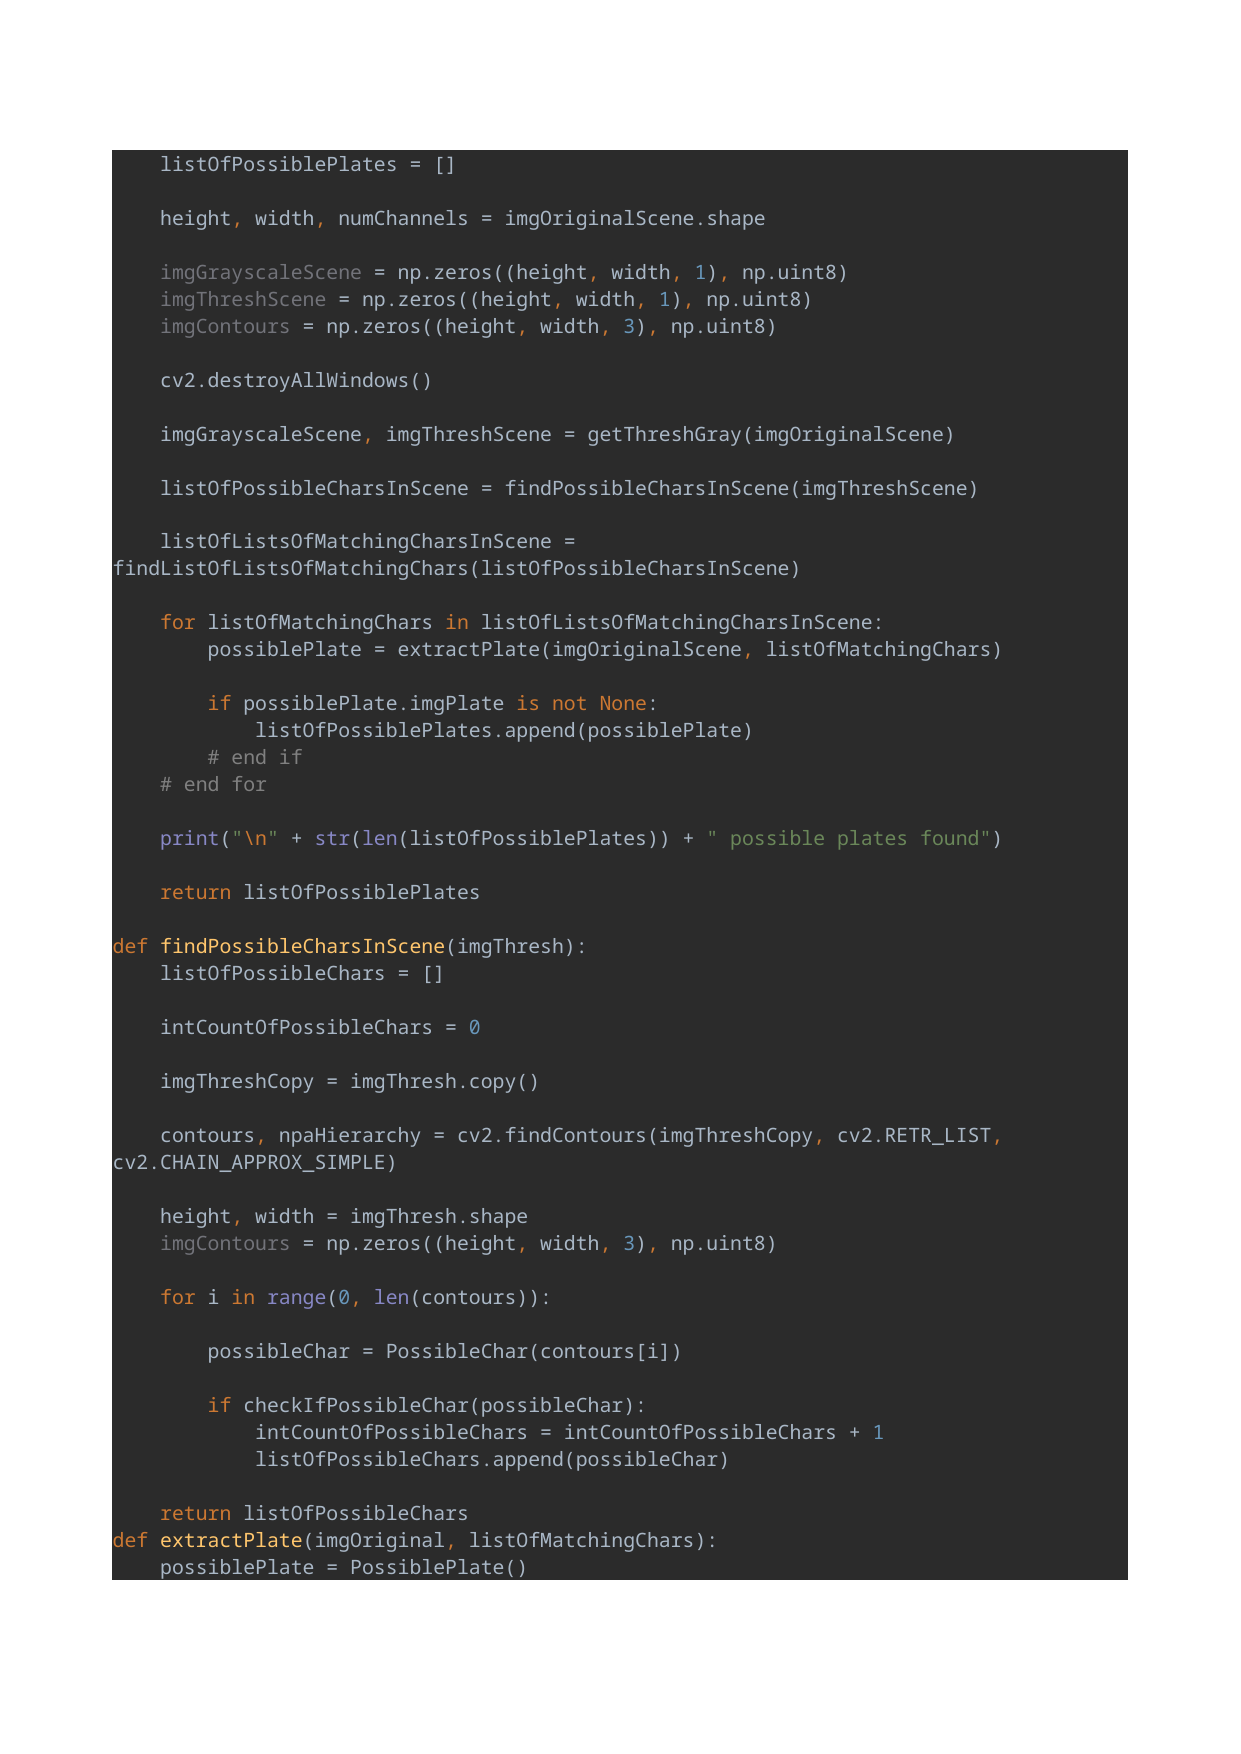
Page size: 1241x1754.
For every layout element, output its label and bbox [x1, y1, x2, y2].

text [112, 150, 1128, 1580]
